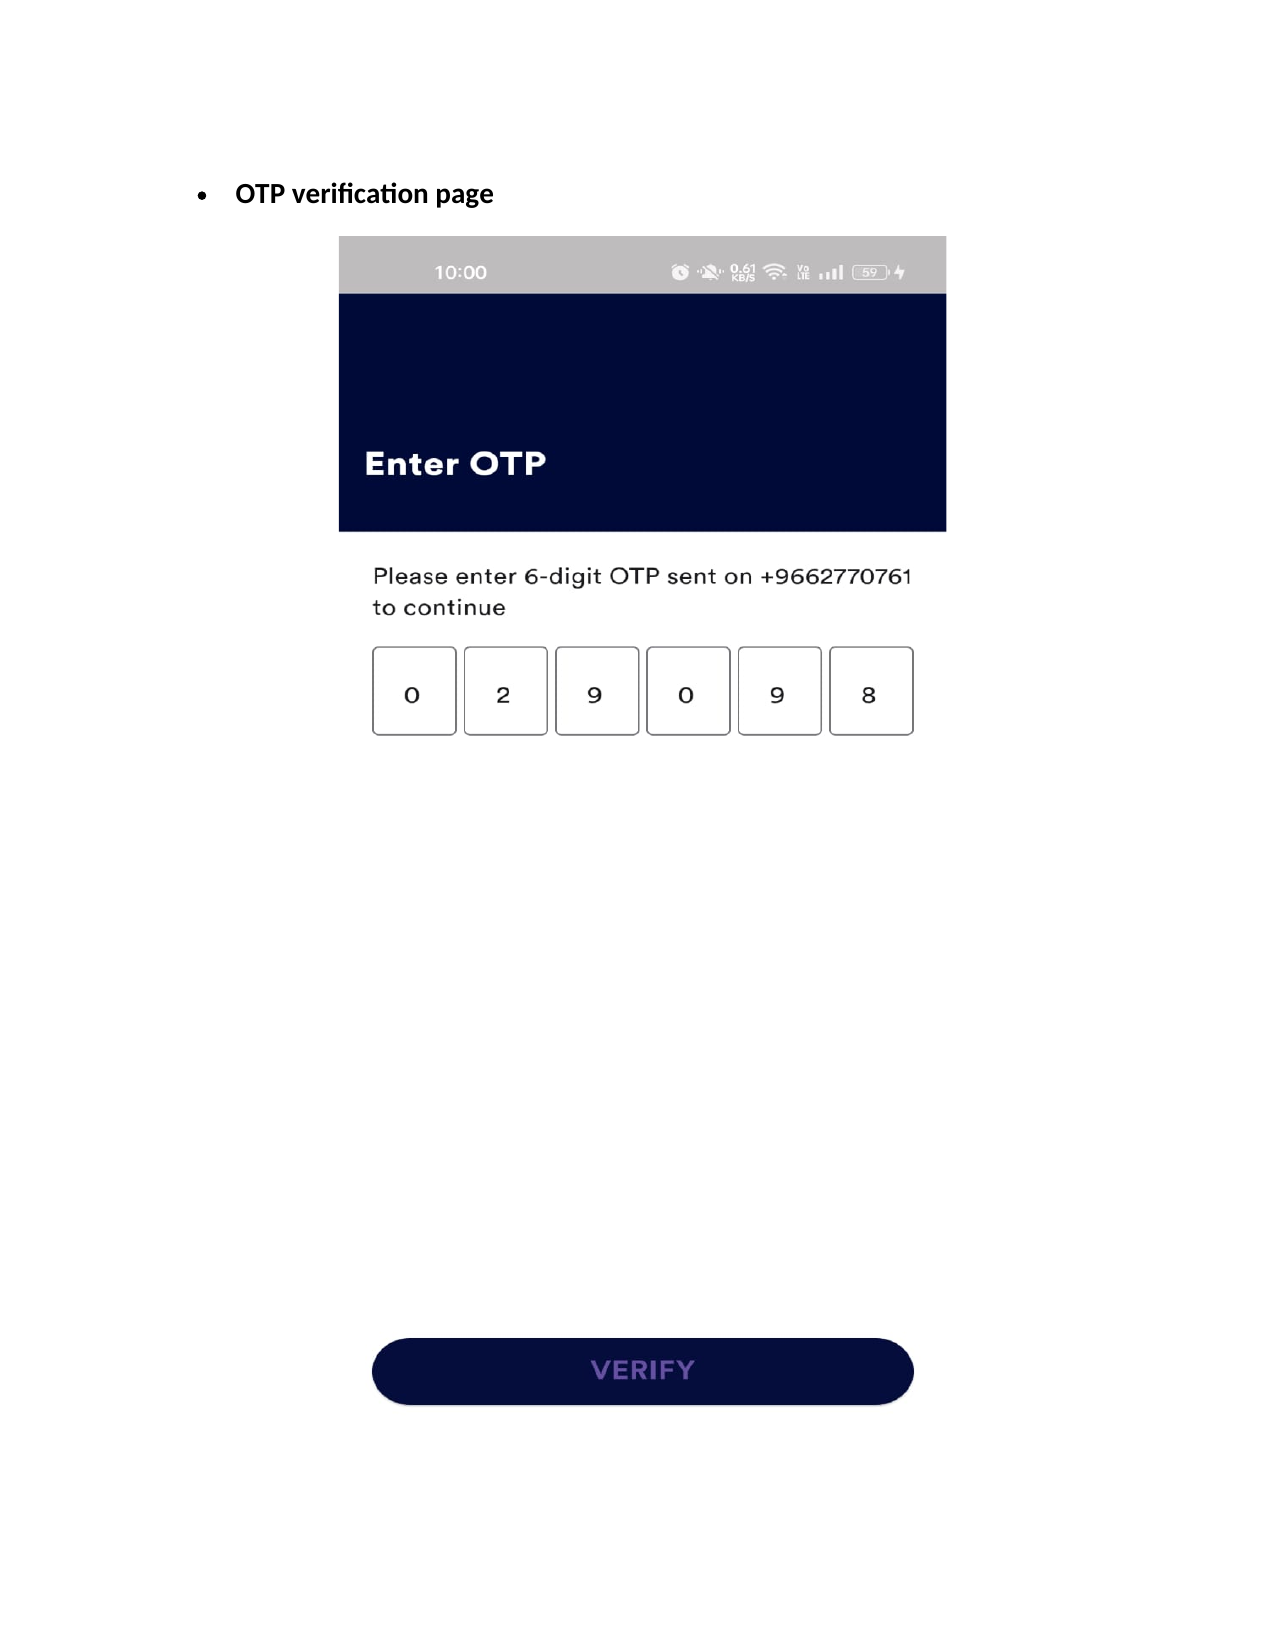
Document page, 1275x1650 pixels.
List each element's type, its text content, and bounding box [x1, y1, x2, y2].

picture [338, 236, 947, 1427]
list OTP verification page [198, 175, 1125, 211]
